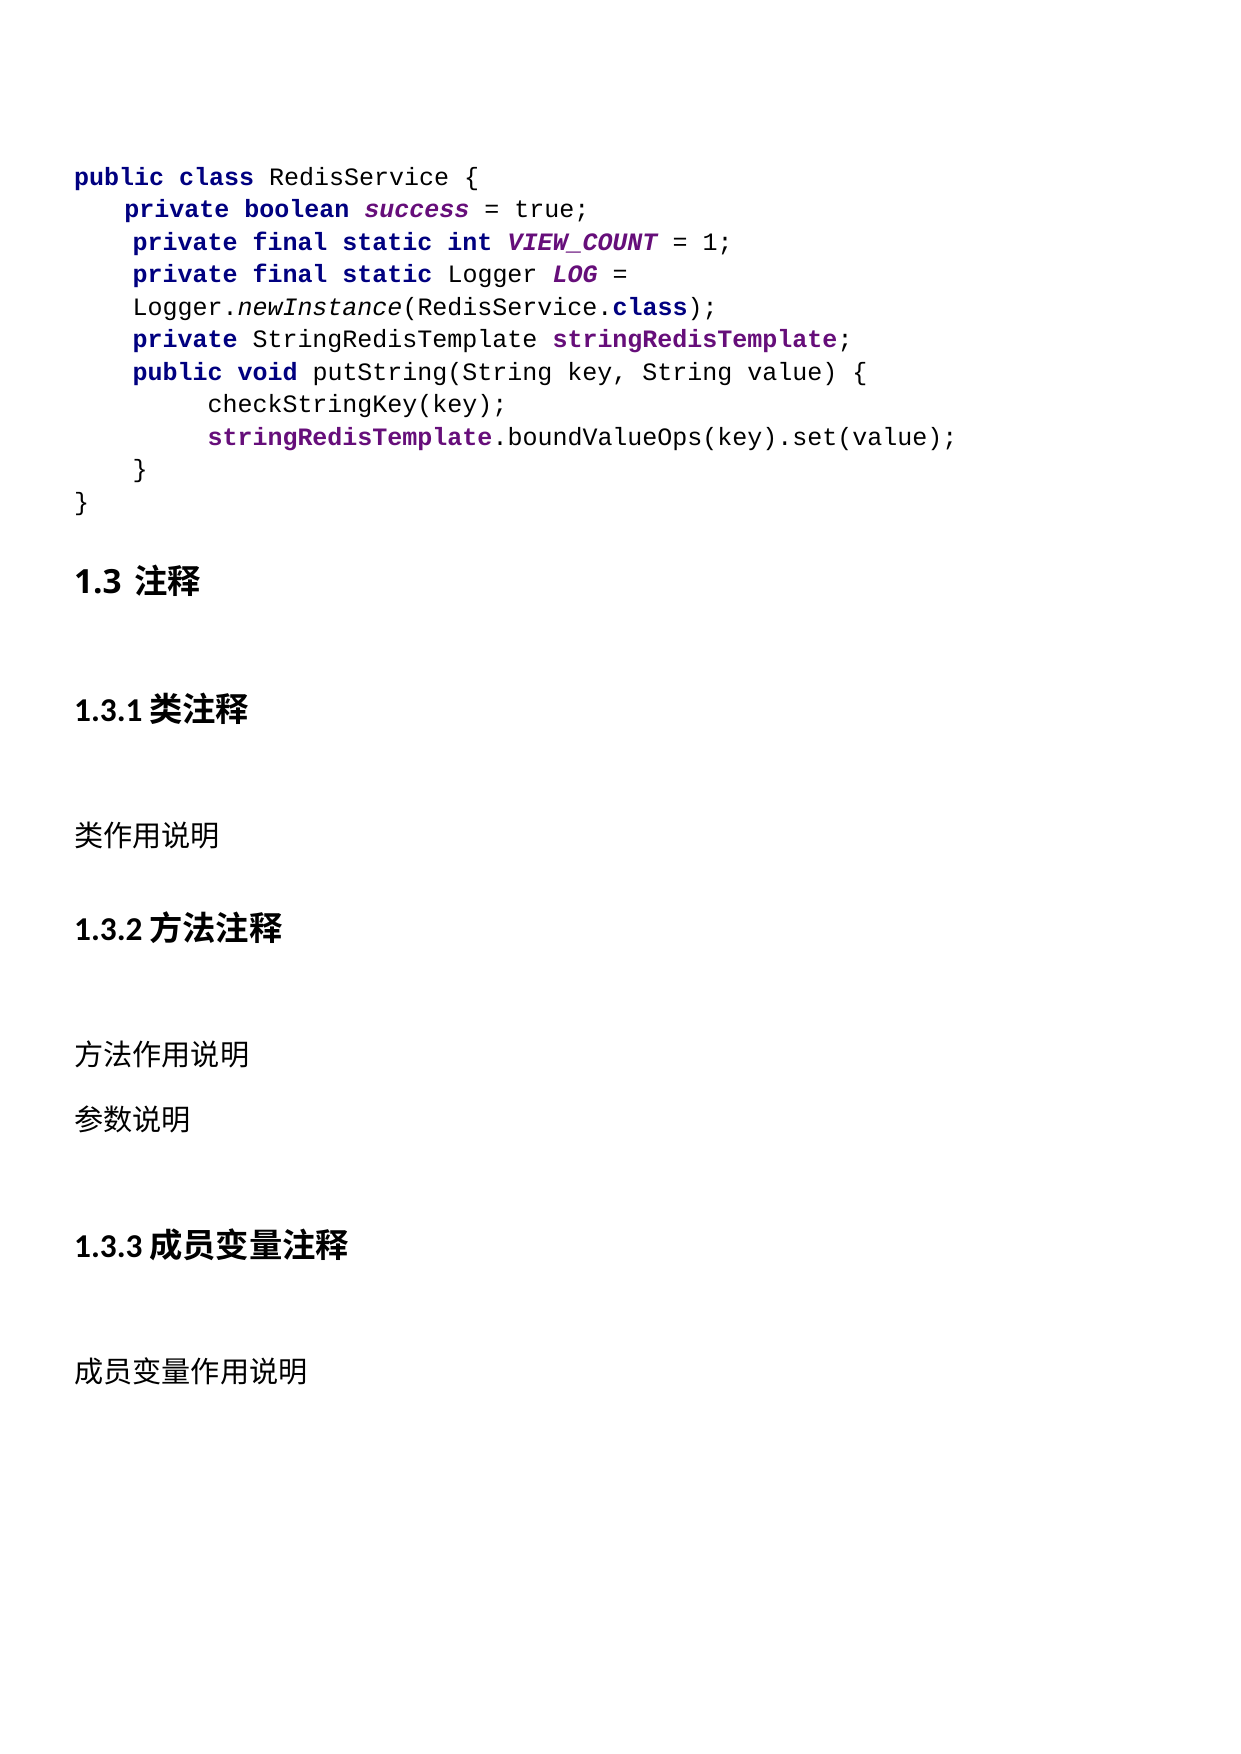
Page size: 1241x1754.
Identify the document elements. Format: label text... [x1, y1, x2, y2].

subtitle 方法注释 [74, 893, 1152, 958]
text private final static int VIEW_COUNT = 1; [132, 227, 1152, 259]
subtitle 成员变量注释 [74, 1210, 1152, 1275]
subtitle 类注释 [74, 674, 1152, 739]
text 参数说明 [74, 1085, 1152, 1150]
text 成员变量作用说明 [74, 1337, 1152, 1402]
text 类作用说明 [74, 801, 1152, 866]
text private boolean success = true; [74, 194, 1152, 227]
text public class RedisService { [74, 162, 1152, 194]
text } [74, 487, 1152, 519]
subtitle 注释 [74, 547, 1152, 612]
text private final static Logger LOG = Logger.newInstance(RedisService.class); [132, 259, 1152, 324]
text private StringRedisTemplate stringRedisTemplate; public void putString(String key, String value) { checkStringKey(key); stringRedisTemplate.boundValueOps(key).set(value); } [132, 324, 1152, 487]
text 方法作用说明 [74, 1020, 1152, 1085]
